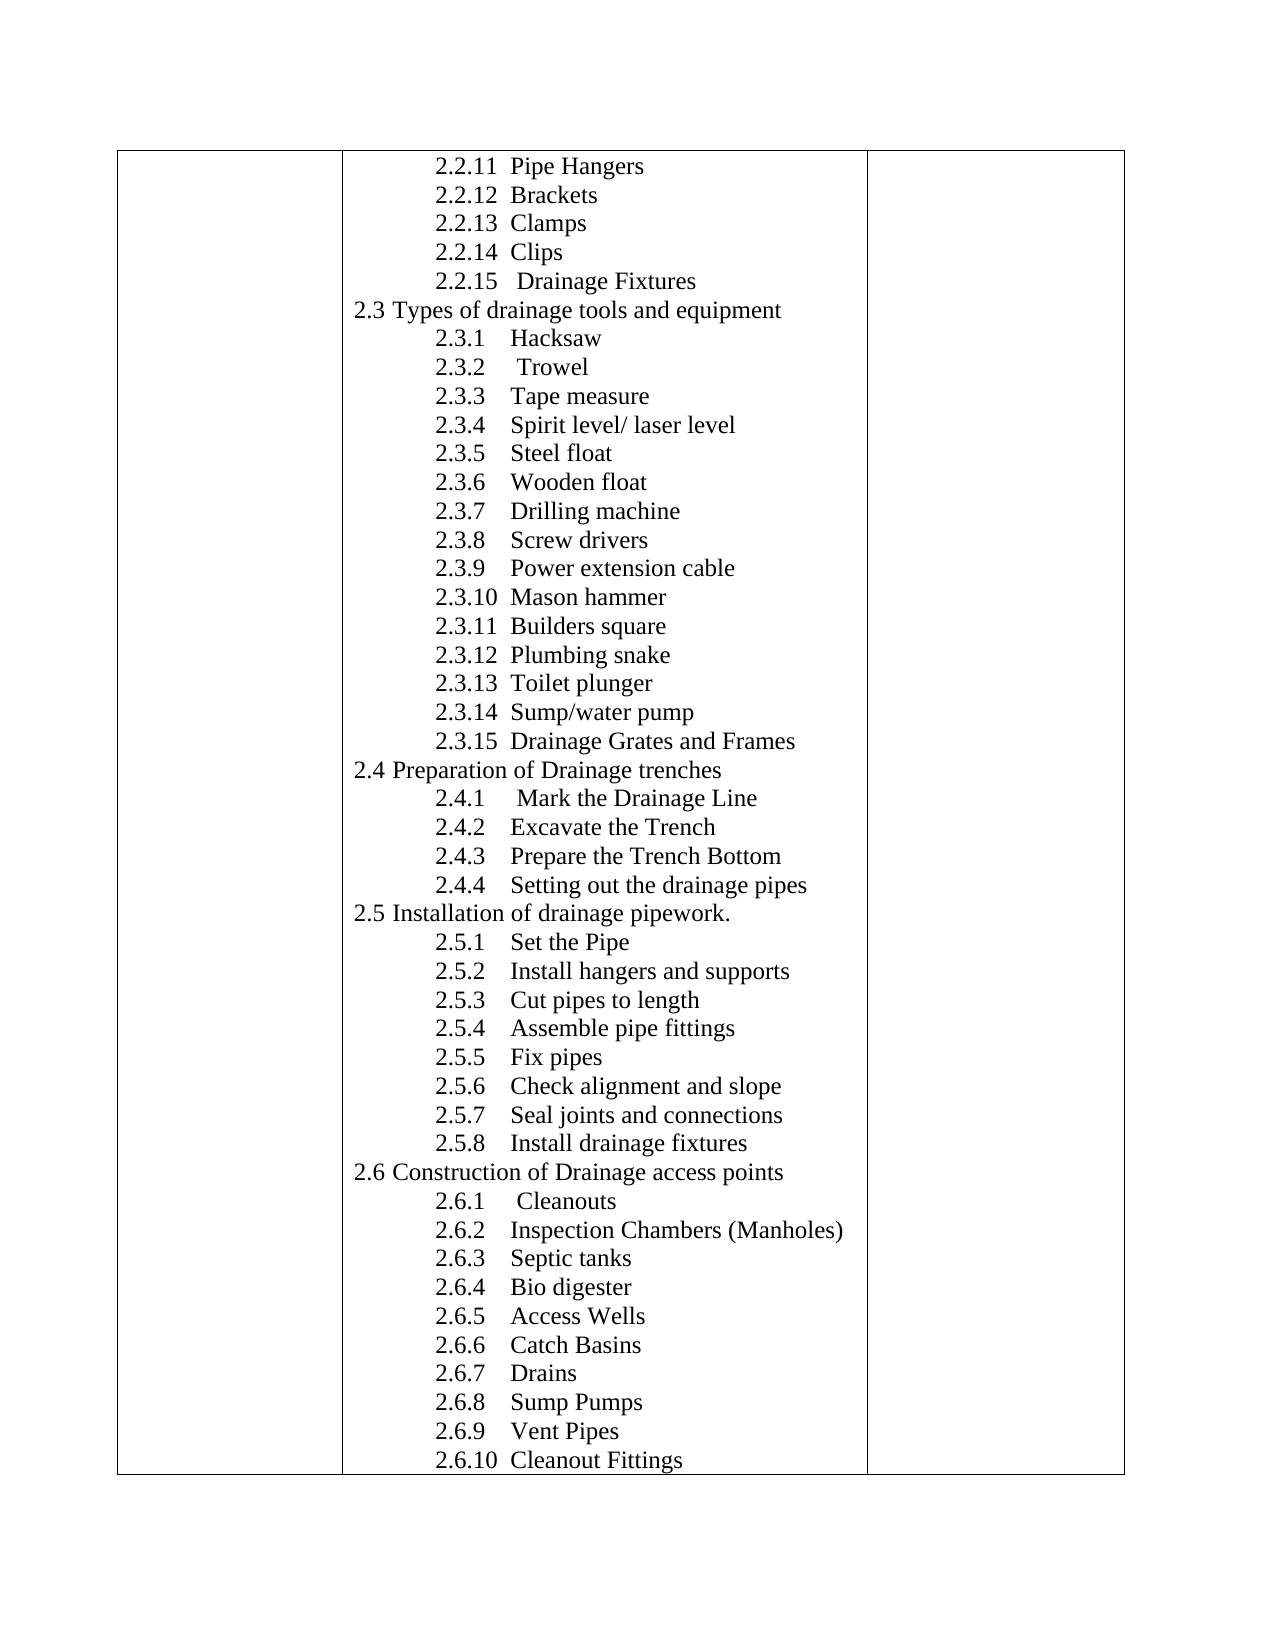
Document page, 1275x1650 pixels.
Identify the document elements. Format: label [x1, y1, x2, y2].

table_cell [118, 151, 342, 1473]
table_cell [343, 151, 867, 1473]
table_cell [868, 151, 1124, 1473]
